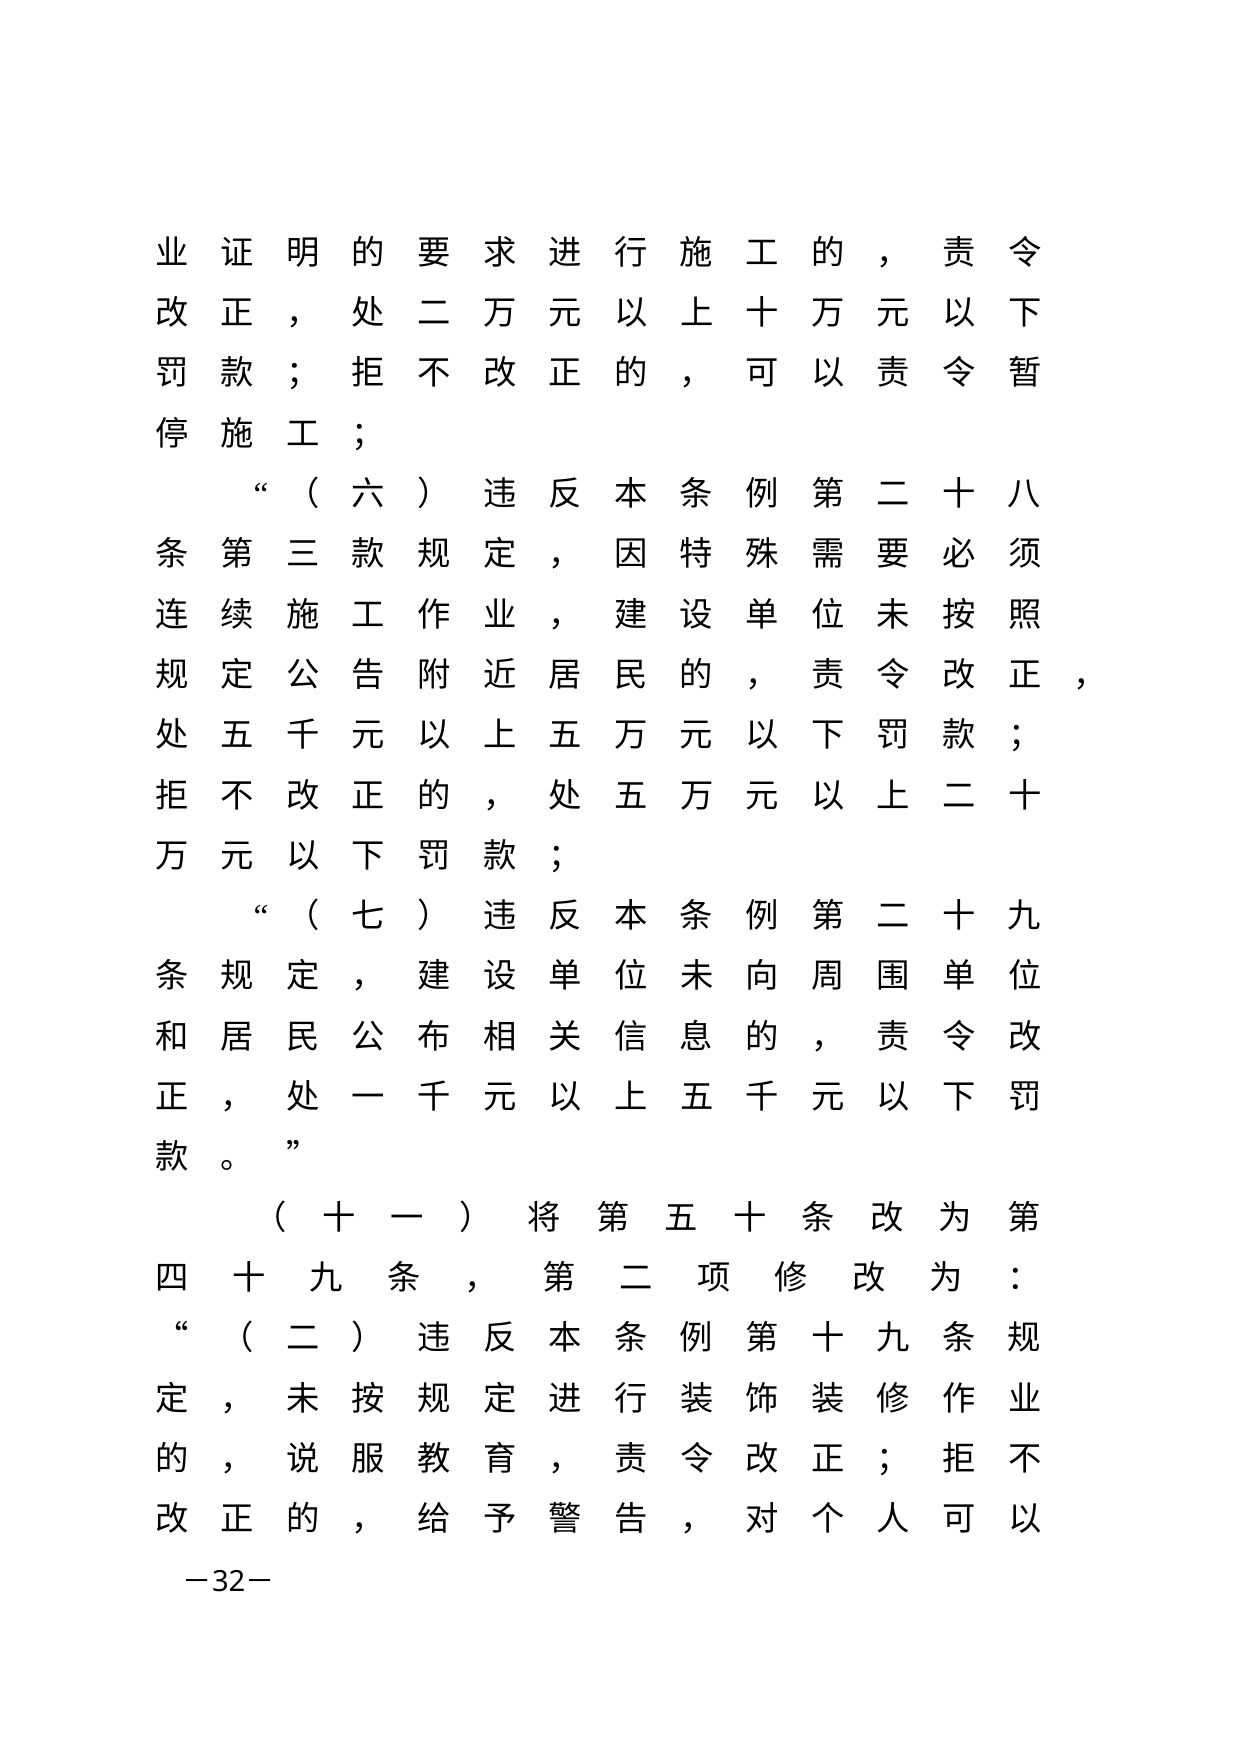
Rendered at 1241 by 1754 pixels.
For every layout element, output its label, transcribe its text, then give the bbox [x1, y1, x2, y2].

text “（五）违反本条例第二十八条第一款、第二款规定，未取得夜间作业证明或者未按照夜间作业证明的要求进行施工的，责令改正，处二万元以上十万元以下罚款；拒不改正的，可以责令暂停施工； [155, 219, 1073, 461]
text （十一）将第五十条改为第四十九条，第二项修改为：“（二）违反本条例第十九条规定，未按规定进行装饰装修作业的，说服教育，责令改正；拒不改正的，给予警告，对个人可以处二百元以上一千元以下罚款，对单位可以处二千元以上二万元以下罚款”。 [155, 1184, 1073, 1546]
text “（六）违反本条例第二十八条第三款规定，因特殊需要必须连续施工作业，建设单位未按照规定公告附近居民的，责令改正，处五千元以上五万元以下罚款；拒不改正的，处五万元以上二十万元以下罚款； [155, 461, 1073, 883]
text “（七）违反本条例第二十九条规定，建设单位未向周围单位和居民公布相关信息的，责令改正，处一千元以上五千元以下罚款。” [155, 883, 1073, 1184]
